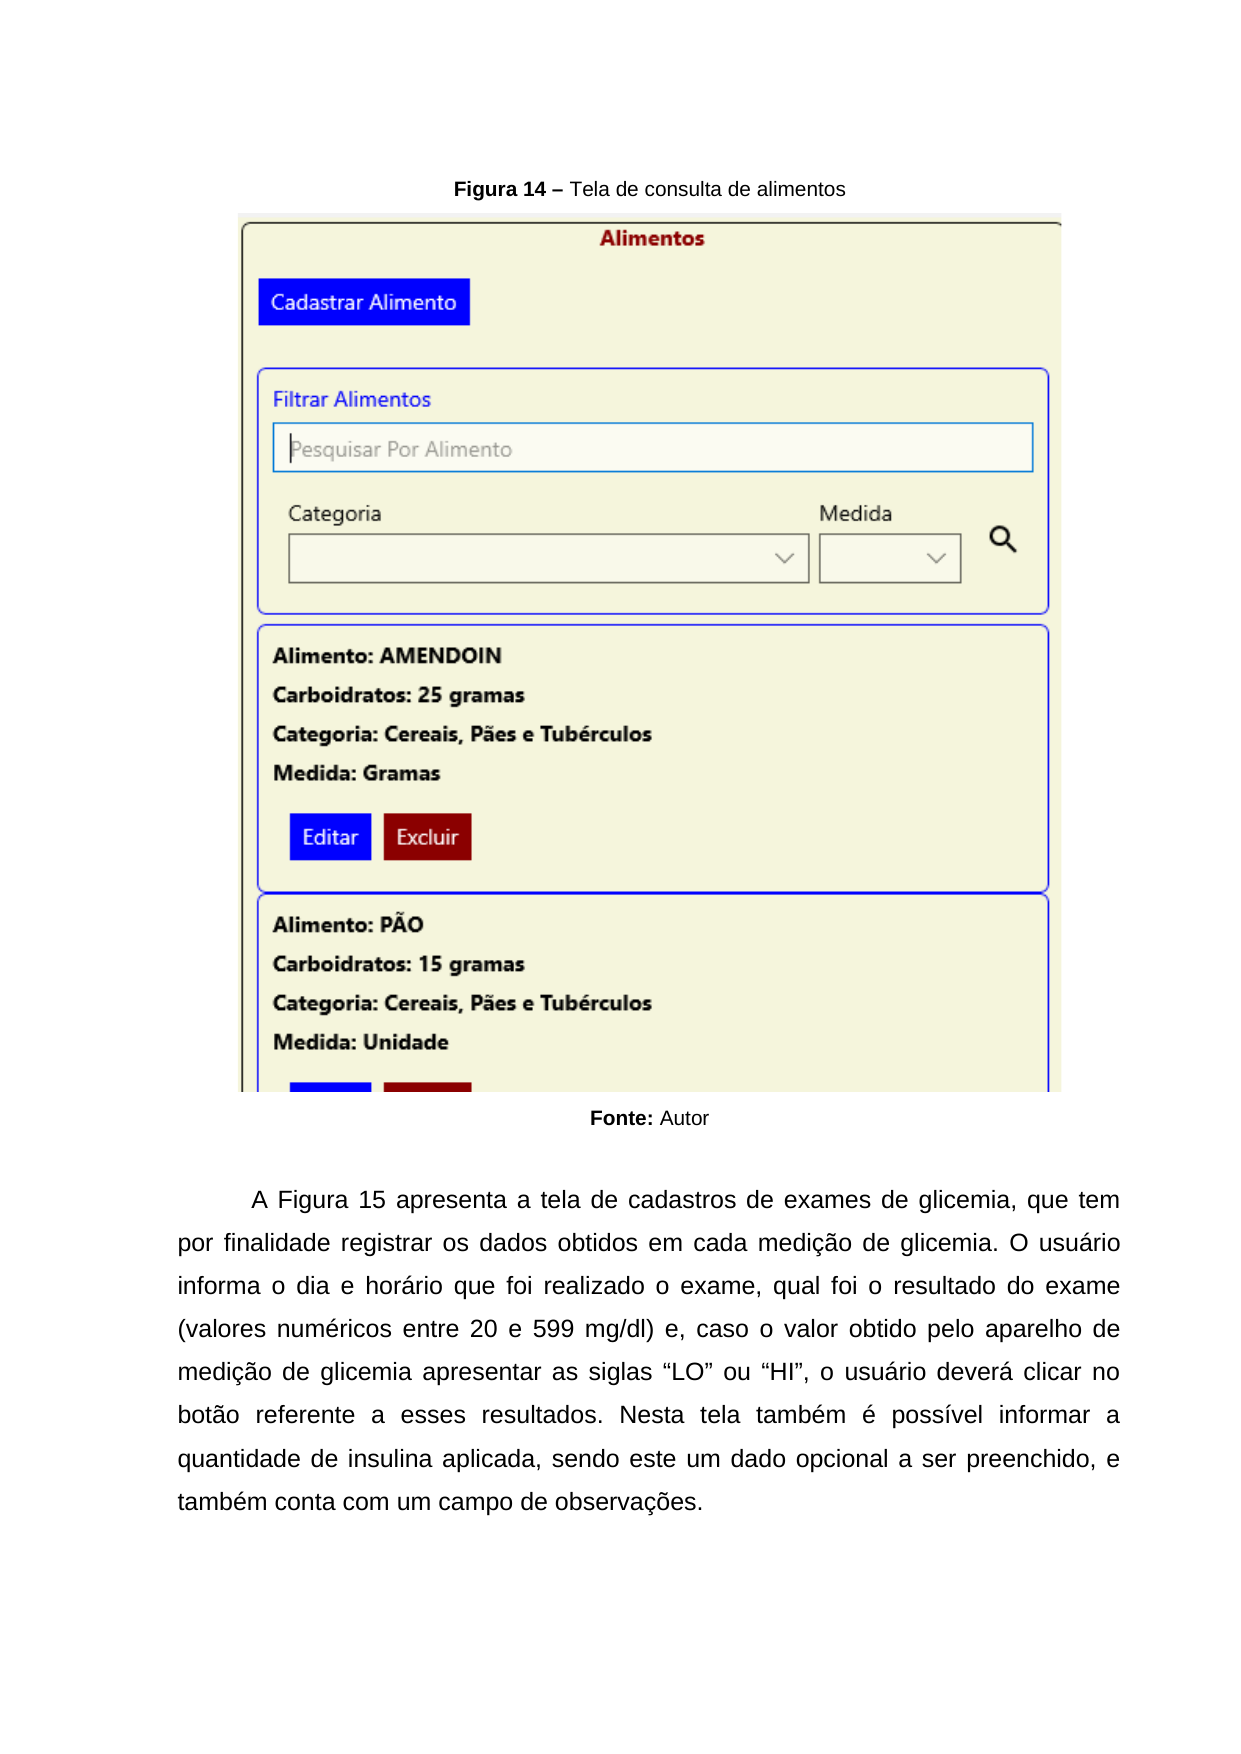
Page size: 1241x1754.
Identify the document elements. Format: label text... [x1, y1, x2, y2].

text A Figura 15 apresenta a tela de cadastros de exames de glicemia, que tem por finalidade registrar os dados obtidos em cada medição de glicemia. O usuário informa o dia e horário que foi realizado o exame, qual foi o resultado do exame (valores numéricos entre 20 e 599 mg/dl) e, caso o valor obtido pelo aparelho de medição de glicemia apresentar as siglas “LO” ou “HI”, o usuário deverá clicar no botão referente a esses resultados. Nesta tela também é possível informar a quantidade de insulina aplicada, sendo este um dado opcional a ser preenchido, e também conta com um campo de observações. [177, 1185, 1122, 1515]
picture [237, 213, 1062, 1092]
text Figura 14 – Tela de consulta de alimentos [177, 177, 1122, 201]
text Fonte: Autor [177, 1106, 1122, 1130]
